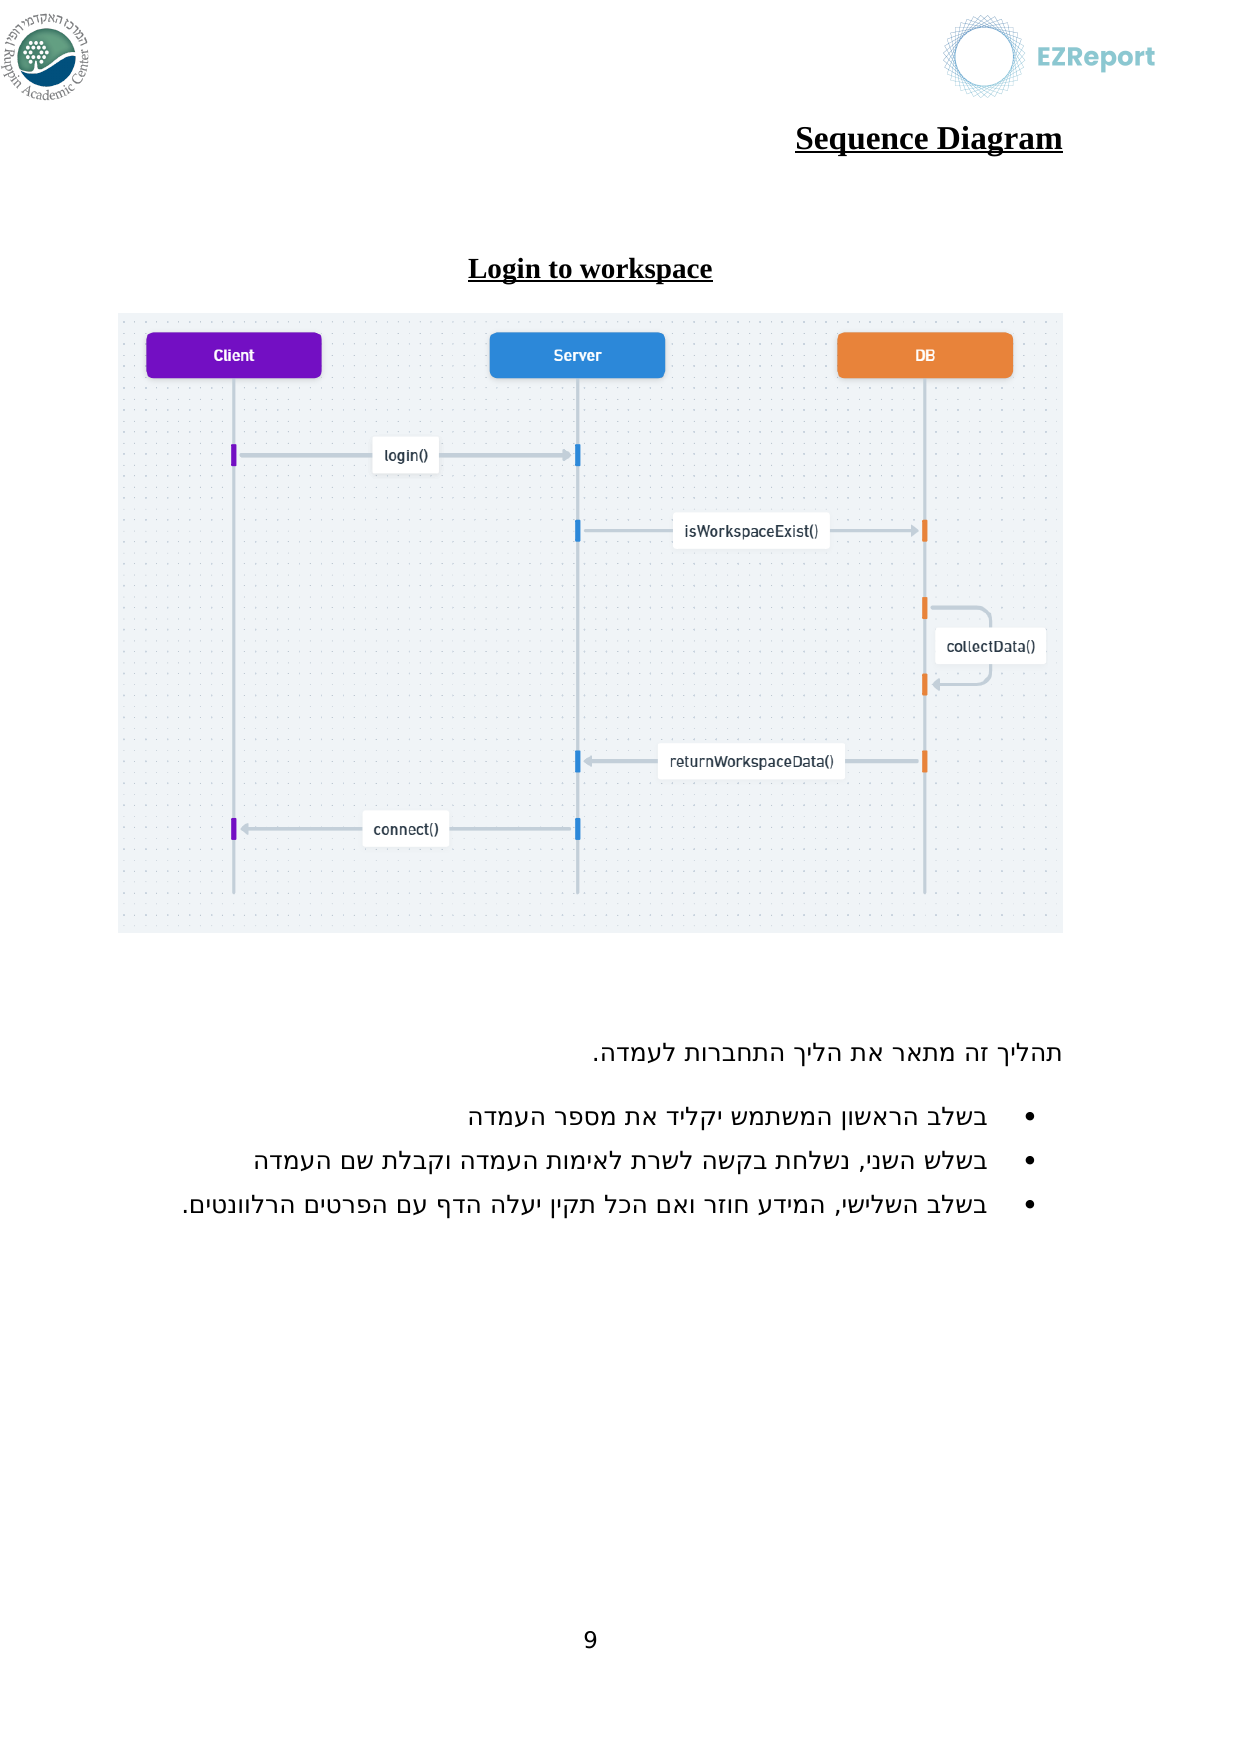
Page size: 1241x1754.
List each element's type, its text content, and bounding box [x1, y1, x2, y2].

list בשלב הראשון המשתמש יקליד את מספר העמדה [118, 1102, 1026, 1132]
list בשלב השלישי, המידע חוזר ואם הכל תקין יעלה הדף עם הפרטים הרלוונטים. [118, 1190, 1026, 1219]
text Login to workspace [118, 251, 1063, 284]
text תהליך זה מתאר את הליך התחברות לעמדה. [118, 1038, 1063, 1067]
list בשלש השני, נשלחת בקשה לשרת לאימות העמדה וקבלת שם העמדה [118, 1146, 1026, 1175]
picture [118, 313, 1063, 933]
picture [943, 15, 1163, 98]
picture [0, 13, 89, 101]
text Sequence Diagram [118, 118, 1063, 156]
